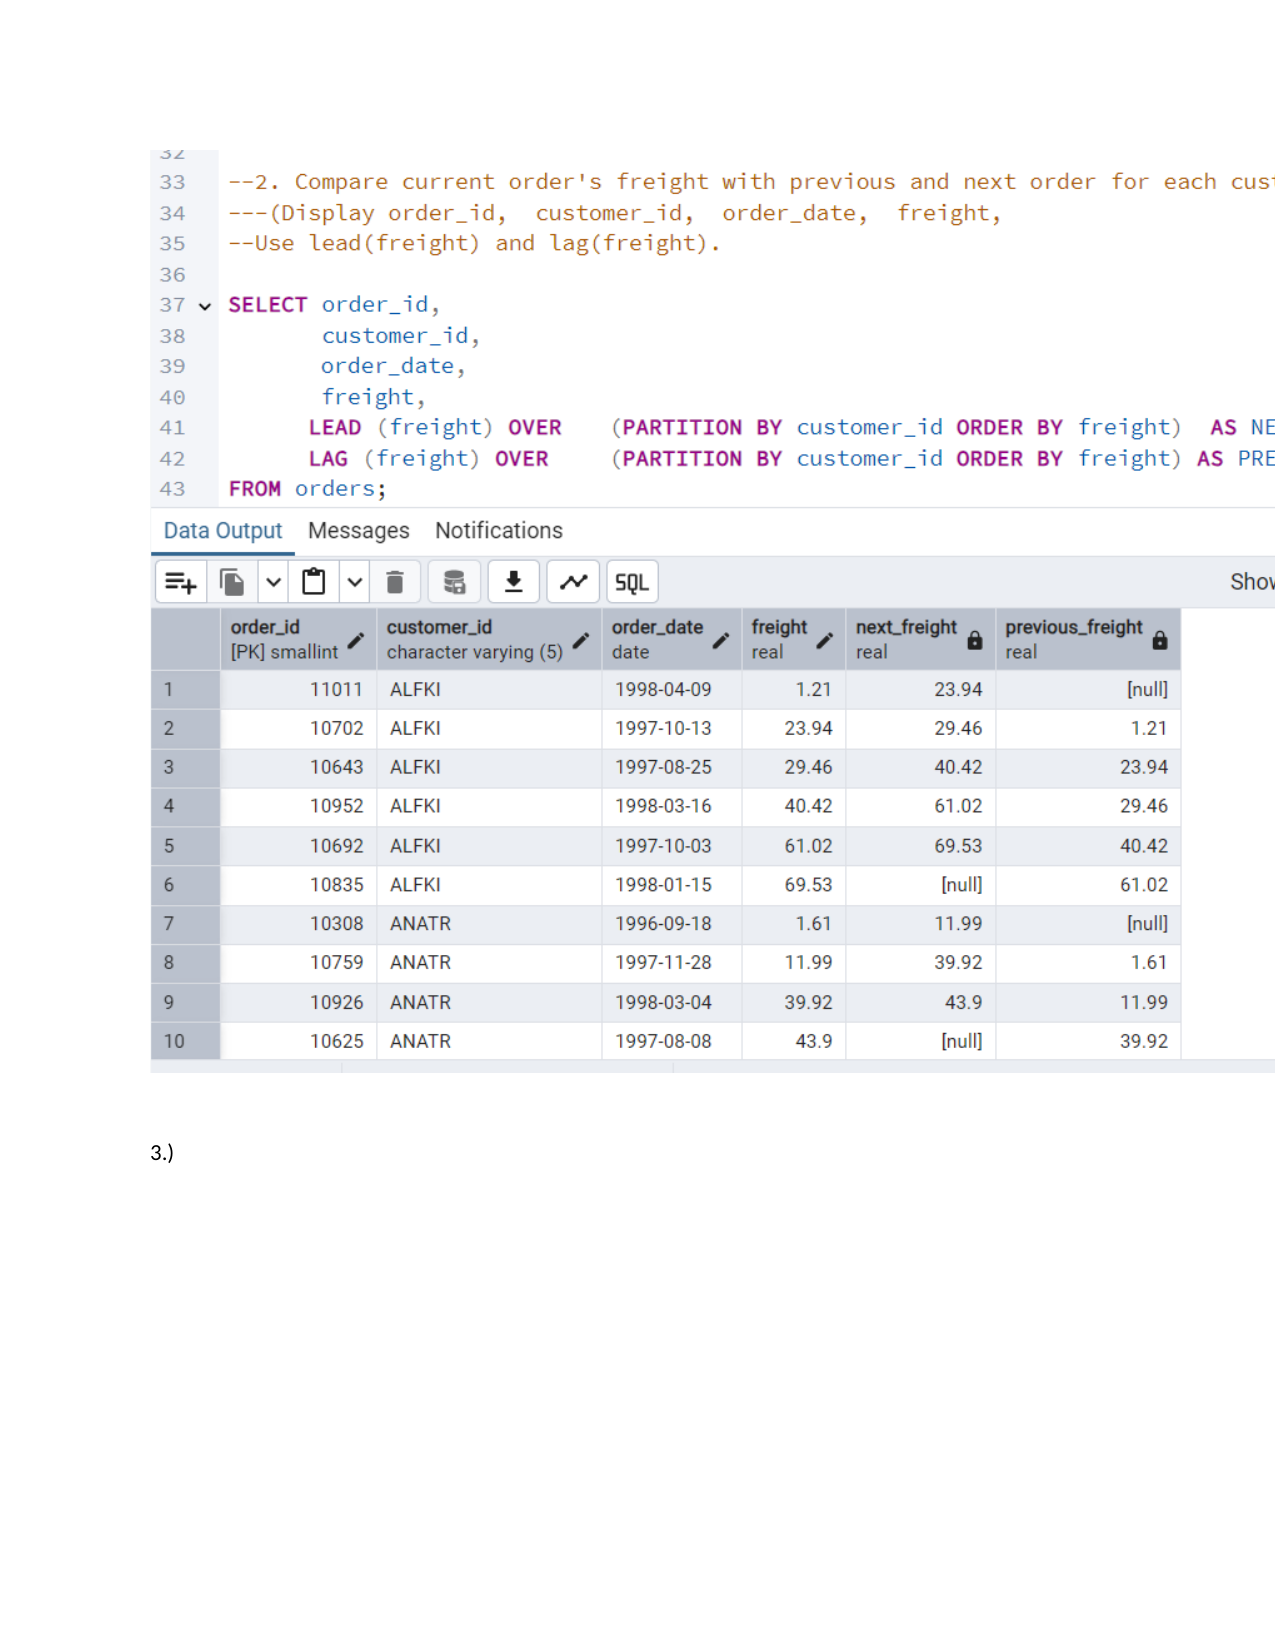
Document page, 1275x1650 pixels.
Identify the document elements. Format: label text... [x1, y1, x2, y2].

text 3.) [150, 1138, 1125, 1166]
picture [150, 150, 1275, 1073]
